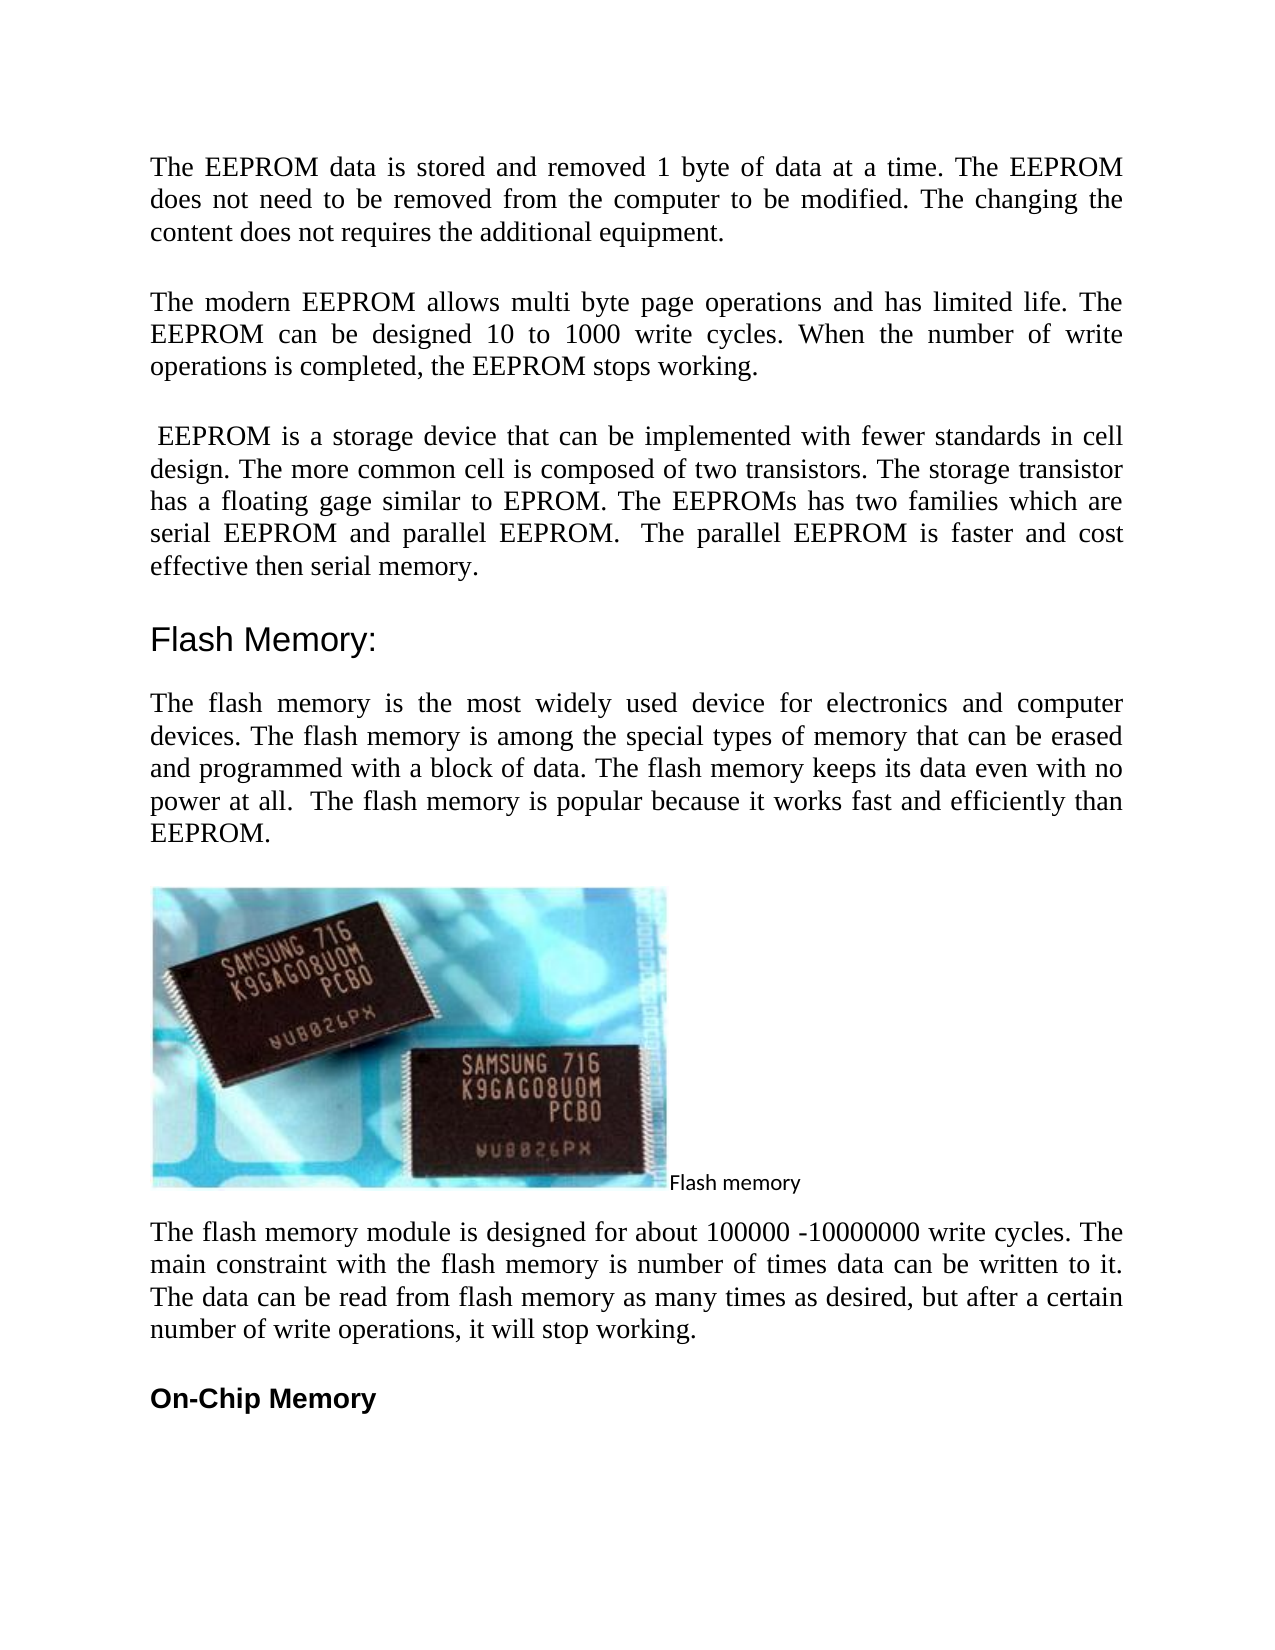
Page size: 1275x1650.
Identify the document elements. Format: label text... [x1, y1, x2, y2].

text The flash memory module is designed for about 100000 -10000000 write cycles. The main constraint with the flash memory is number of times data can be written to it. The data can be read from flash memory as many times as desired, but after a certain number of write operations, it will stop working. [150, 1215, 1125, 1344]
text The flash memory is the most widely used device for electronics and computer devices. The flash memory is among the special types of memory that can be erased and programmed with a block of data. The flash memory keeps its data even with no power at all. The flash memory is popular because it works fast and efficiently than EEPROM. [150, 687, 1125, 848]
subtitle Flash Memory: [150, 619, 1125, 658]
picture [150, 886, 670, 1191]
text On-Chip Memory [150, 1382, 1125, 1414]
text The EEPROM data is stored and removed 1 byte of data at a time. The EEPROM does not need to be removed from the computer to be modified. The changing the content does not requires the additional equipment. [150, 150, 1125, 247]
